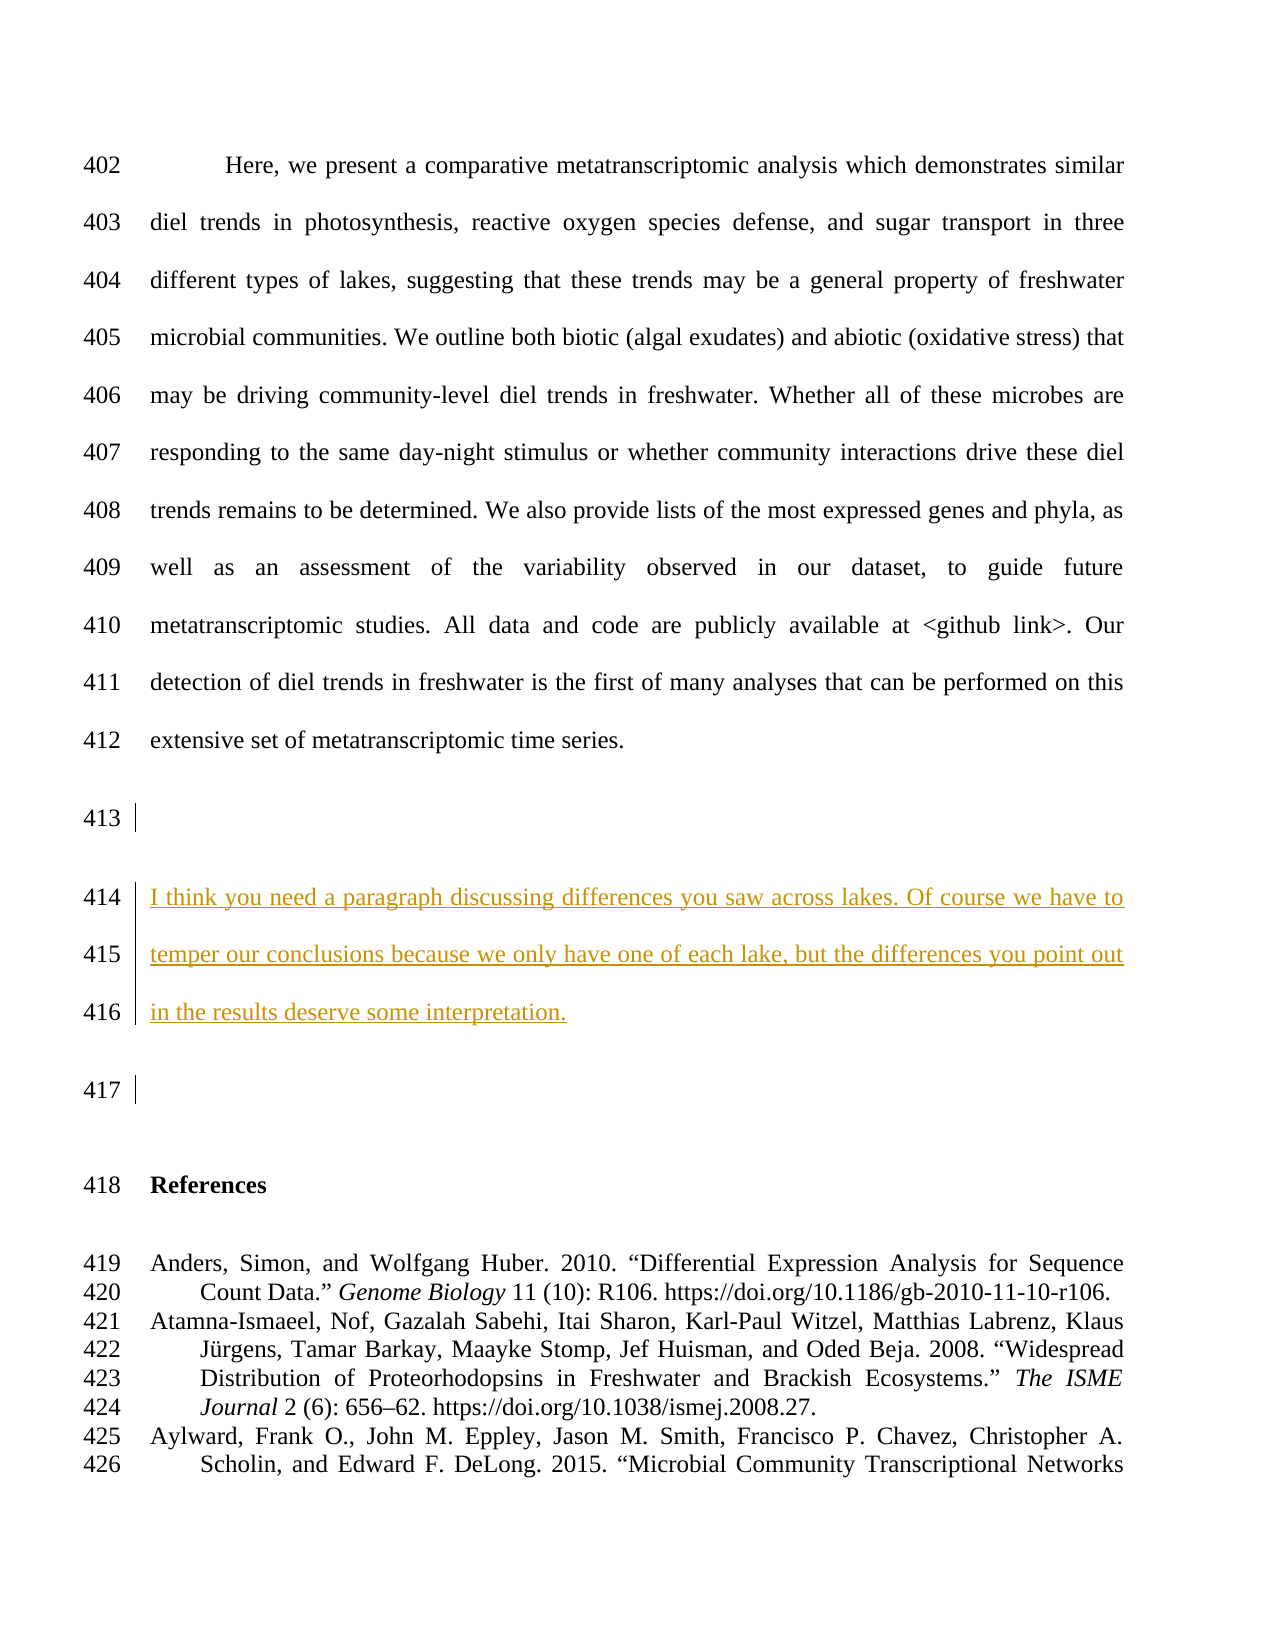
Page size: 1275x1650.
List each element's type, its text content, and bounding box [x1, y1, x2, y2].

text Atamna-Ismaeel, Nof, Gazalah Sabehi, Itai Sharon, Karl-Paul Witzel, Matthias Labrenz, Klaus Jürgens, Tamar Barkay, Maayke Stomp, Jef Huisman, and Oded Beja. 2008. “Widespread Distribution of Proteorhodopsins in Freshwater and Brackish Ecosystems.” The ISME Journal 2 (6): 656–62. https://doi.org/10.1038/ismej.2008.27. [150, 1306, 1125, 1421]
text Here, we present a comparative metatranscriptomic analysis which demonstrates similar diel trends in photosynthesis, reactive oxygen species defense, and sugar transport in three different types of lakes, suggesting that these trends may be a general property of freshwater microbial communities. We outline both biotic (algal exudates) and abiotic (oxidative stress) that may be driving community-level diel trends in freshwater. Whether all of these microbes are responding to the same day-night stimulus or whether community interactions drive these diel trends remains to be determined. We also provide lists of the most expressed genes and phyla, as well as an assessment of the variability observed in our dataset, to guide future metatranscriptomic studies. All data and code are publicly available at <github link>. Our detection of diel trends in freshwater is the first of many analyses that can be performed on this extensive set of metatranscriptomic time series. [150, 150, 1125, 754]
subtitle References [150, 1170, 1125, 1199]
text Anders, Simon, and Wolfgang Huber. 2010. “Differential Expression Analysis for Sequence Count Data.” Genome Biology 11 (10): R106. https://doi.org/10.1186/gb-2010-11-10-r106. [150, 1248, 1125, 1306]
